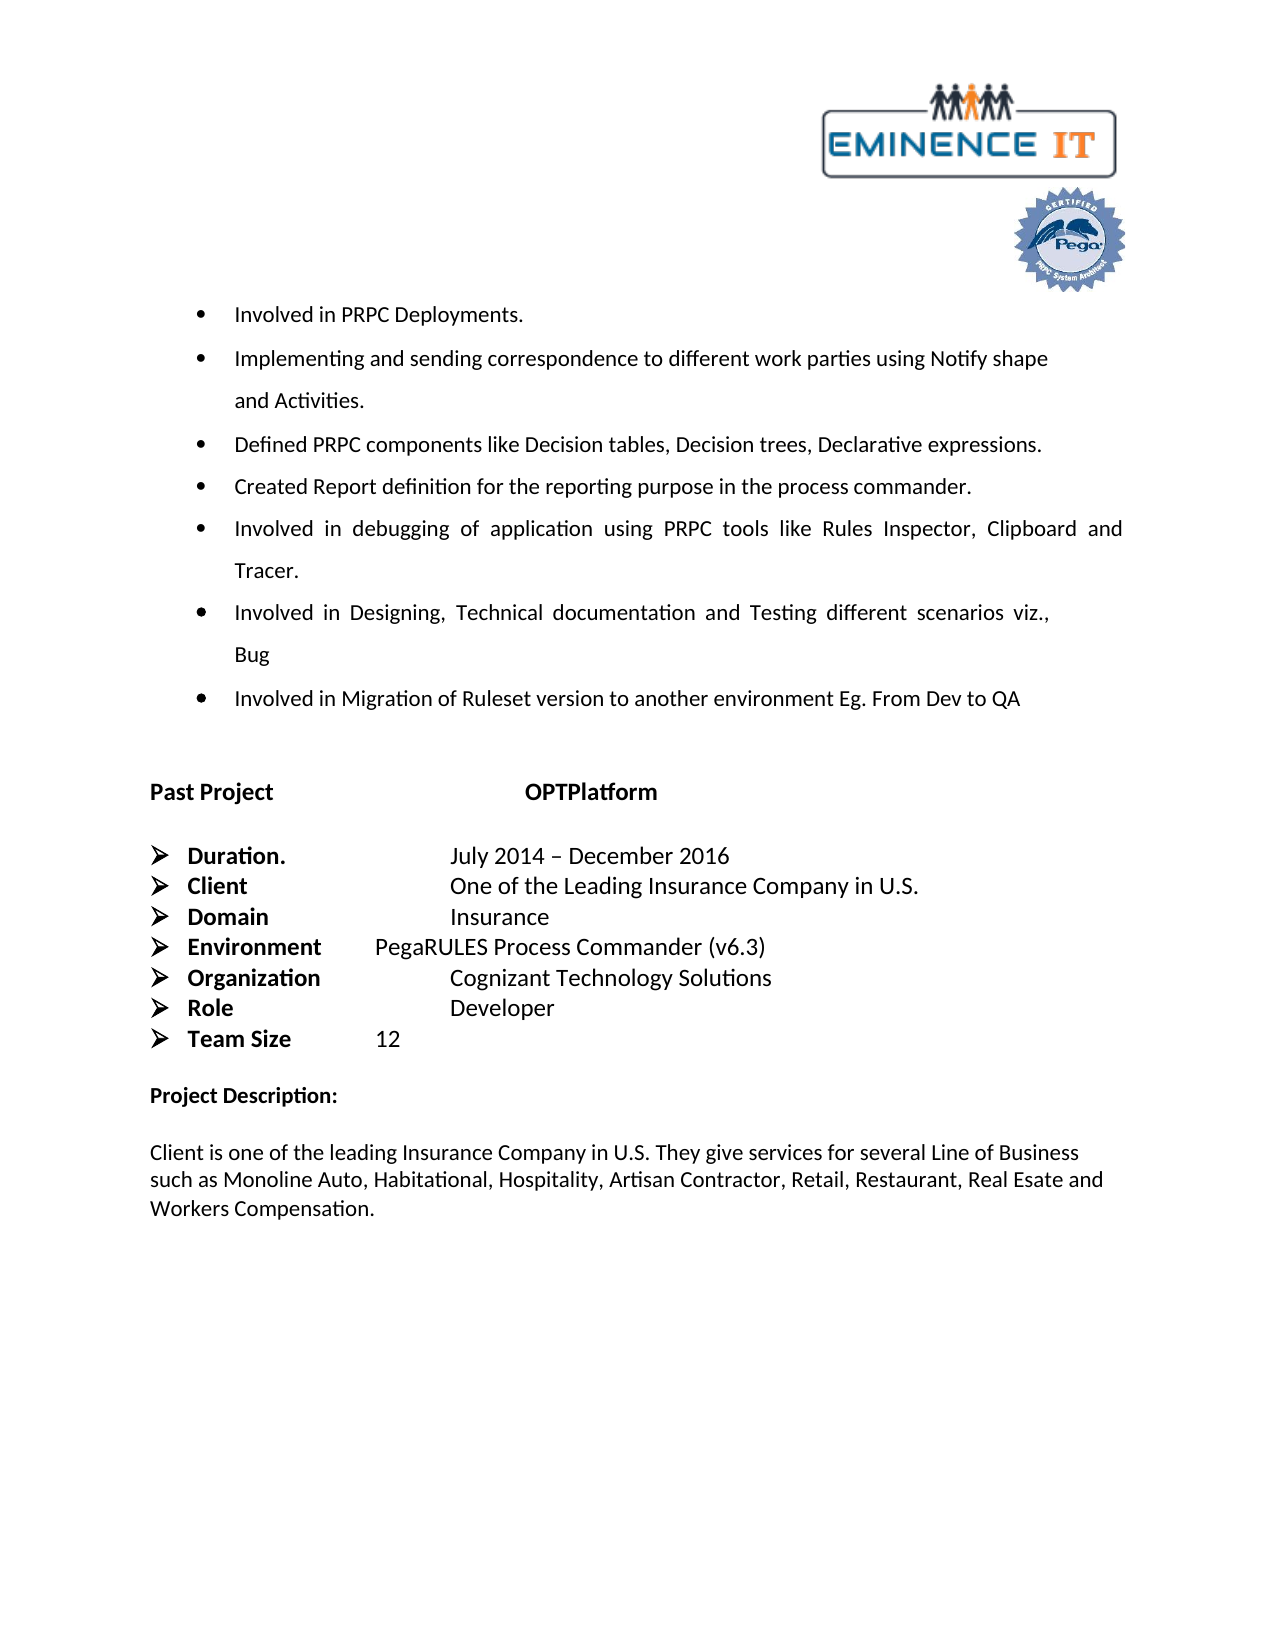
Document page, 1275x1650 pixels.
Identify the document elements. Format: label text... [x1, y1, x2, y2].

list Involved in Designing, Technical documentation and Testing different scenarios viz., Bug [197, 598, 1050, 668]
list Created Report definition for the reporting purpose in the process commander. [197, 472, 1125, 501]
list Environment PegaRULES Process Commander (v6.3) [150, 931, 1125, 962]
list Team Size 12 [150, 1023, 1125, 1053]
list Duration. July 2014 – December 2016 [150, 840, 1125, 870]
picture [812, 75, 1125, 292]
list Organization Cognizant Technology Solutions [150, 962, 1125, 992]
text Past Project OPTPlatform [150, 776, 1125, 807]
list Involved in Migration of Ruleset version to another environment Eg. From Dev to QA [197, 684, 1050, 712]
list Role Developer [150, 992, 1125, 1023]
list Involved in PRPC Deployments. [197, 300, 1050, 328]
list Client One of the Leading Insurance Company in U.S. [150, 870, 1125, 901]
text Client is one of the leading Insurance Company in U.S. They give services for several Line of Business such as Monoline Auto, Habitational, Hospitality, Artisan Contractor, Retail, Restaurant, Real Esate and Workers Compensation. [150, 1138, 1125, 1222]
list Involved in debugging of application using PRPC tools like Rules Inspector, Clipboard and Tracer. [197, 514, 1125, 584]
list Implementing and sending correspondence to different work parties using Notify shape and Activities. [197, 344, 1050, 414]
list Defined PRPC components like Decision tables, Decision trees, Declarative expressions. [197, 431, 1125, 458]
text Project Description: [150, 1082, 1125, 1109]
list Domain Insurance [150, 901, 1125, 931]
